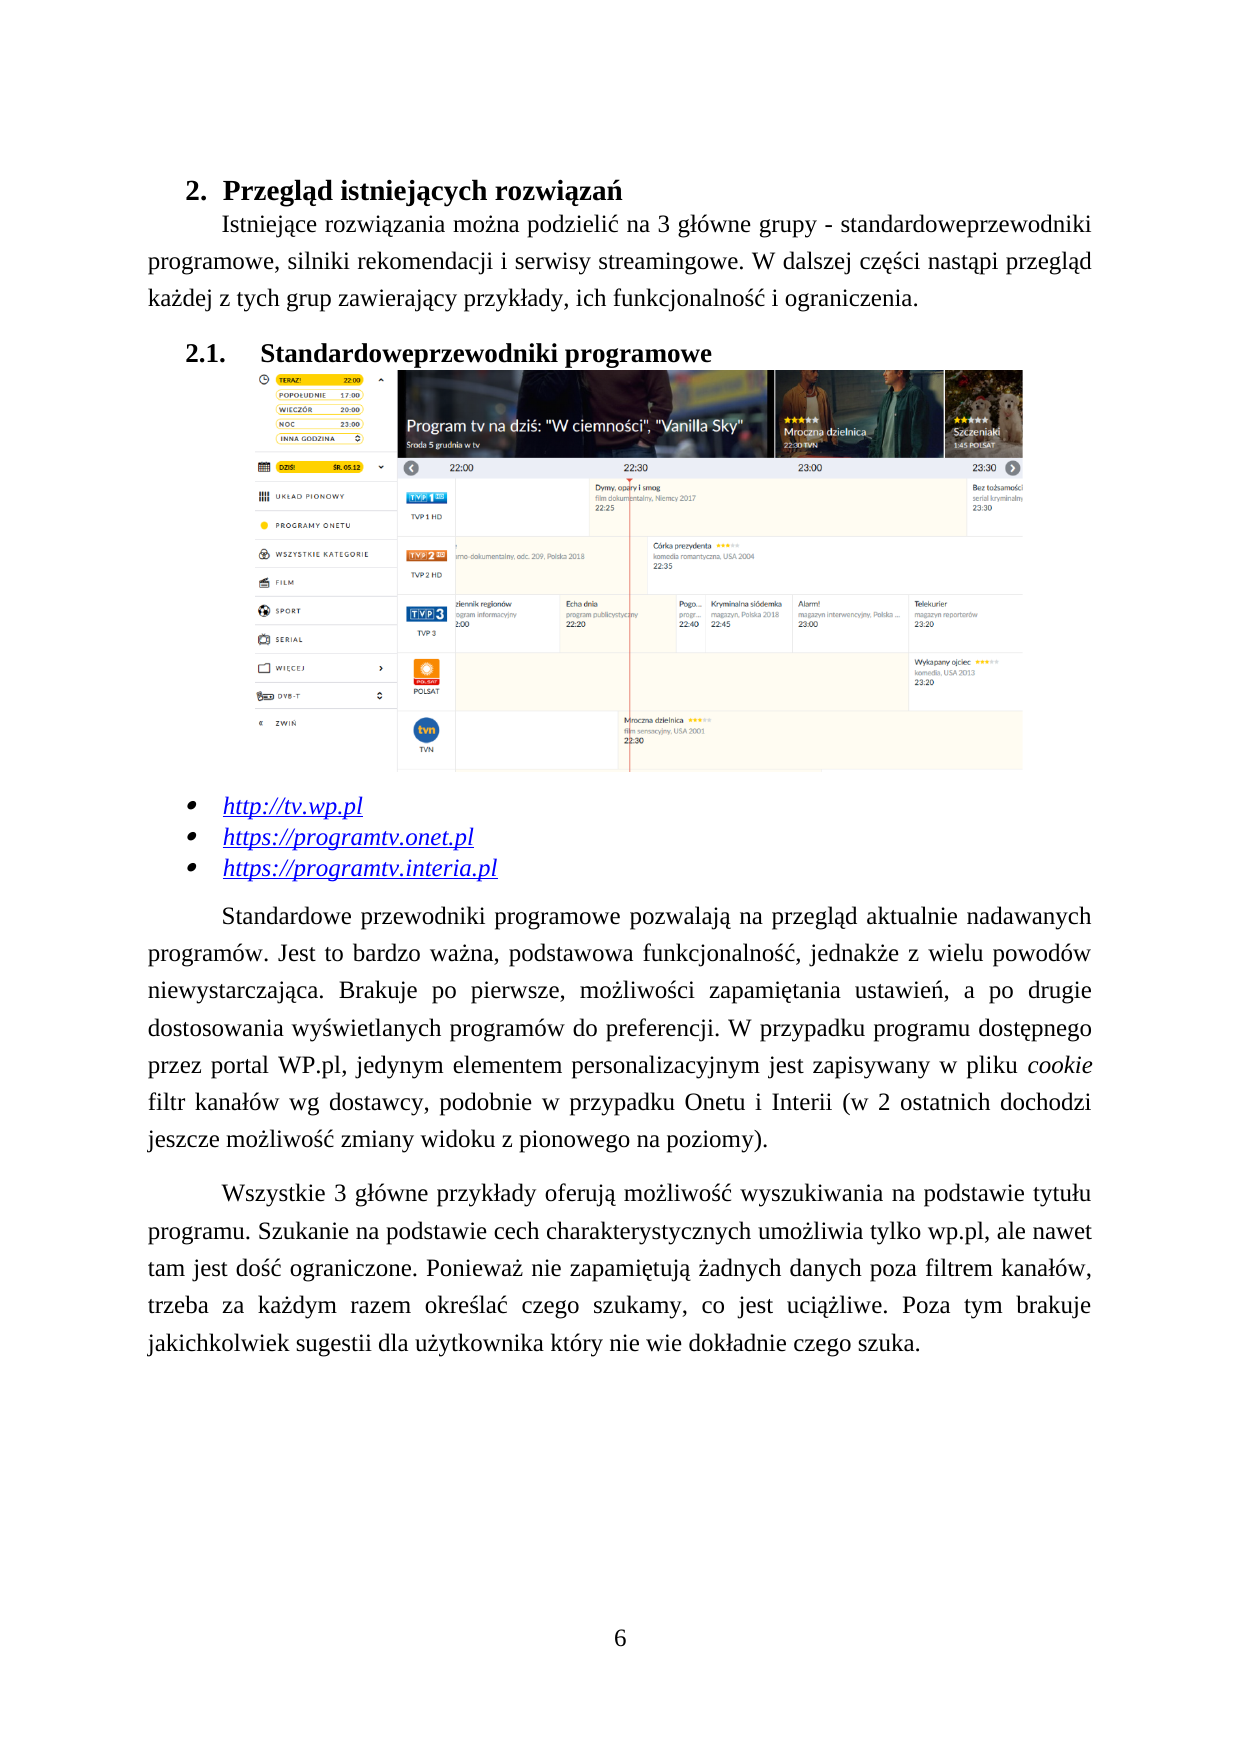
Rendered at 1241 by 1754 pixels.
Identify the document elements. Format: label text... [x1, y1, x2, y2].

text Istniejące rozwiązania można podzielić na 3 główne grupy - standardoweprzewodniki programowe, silniki rekomendacji i serwisy streamingowe. W dalszej części nastąpi przegląd każdej z tych grup zawierający przykłady, ich funkcjonalność i ograniczenia. [148, 209, 1093, 312]
list http://tv.wp.pl [185, 791, 1093, 820]
list https://programtv.interia.pl [185, 853, 1093, 882]
text Standardowe przewodniki programowe pozwalają na przegląd aktualnie nadawanych programów. Jest to bardzo ważna, podstawowa funkcjonalność, jednakże z wielu powodów niewystarczająca. Brakuje po pierwsze, możliwości zapamiętania ustawień, a po drugie dostosowania wyświetlanych programów do preferencji. W przypadku programu dostępnego przez portal WP.pl, jedynym elementem personalizacyjnym jest zapisywany w pliku cookie filtr kanałów wg dostawcy, podobnie w przypadku Onetu i Interii (w 2 ostatnich dochodzi jeszcze możliwość zmiany widoku z pionowego na poziomy). [148, 901, 1093, 1153]
subtitle Standardoweprzewodniki programowe [185, 337, 1093, 368]
text Wszystkie 3 główne przykłady oferują możliwość wyszukiwania na podstawie tytułu programu. Szukanie na podstawie cech charakterystycznych umożliwia tylko wp.pl, ale nawet tam jest dość ograniczone. Ponieważ nie zapamiętują żadnych danych poza filtrem kanałów, trzeba za każdym razem określać czego szukamy, co jest uciążliwe. Poza tym brakuje jakichkolwiek sugestii dla użytkownika który nie wie dokładnie czego szuka. [148, 1178, 1093, 1356]
list https://programtv.onet.pl [185, 822, 1093, 851]
subtitle Przegląd istniejących rozwiązań [185, 173, 1093, 206]
picture [255, 370, 1023, 772]
